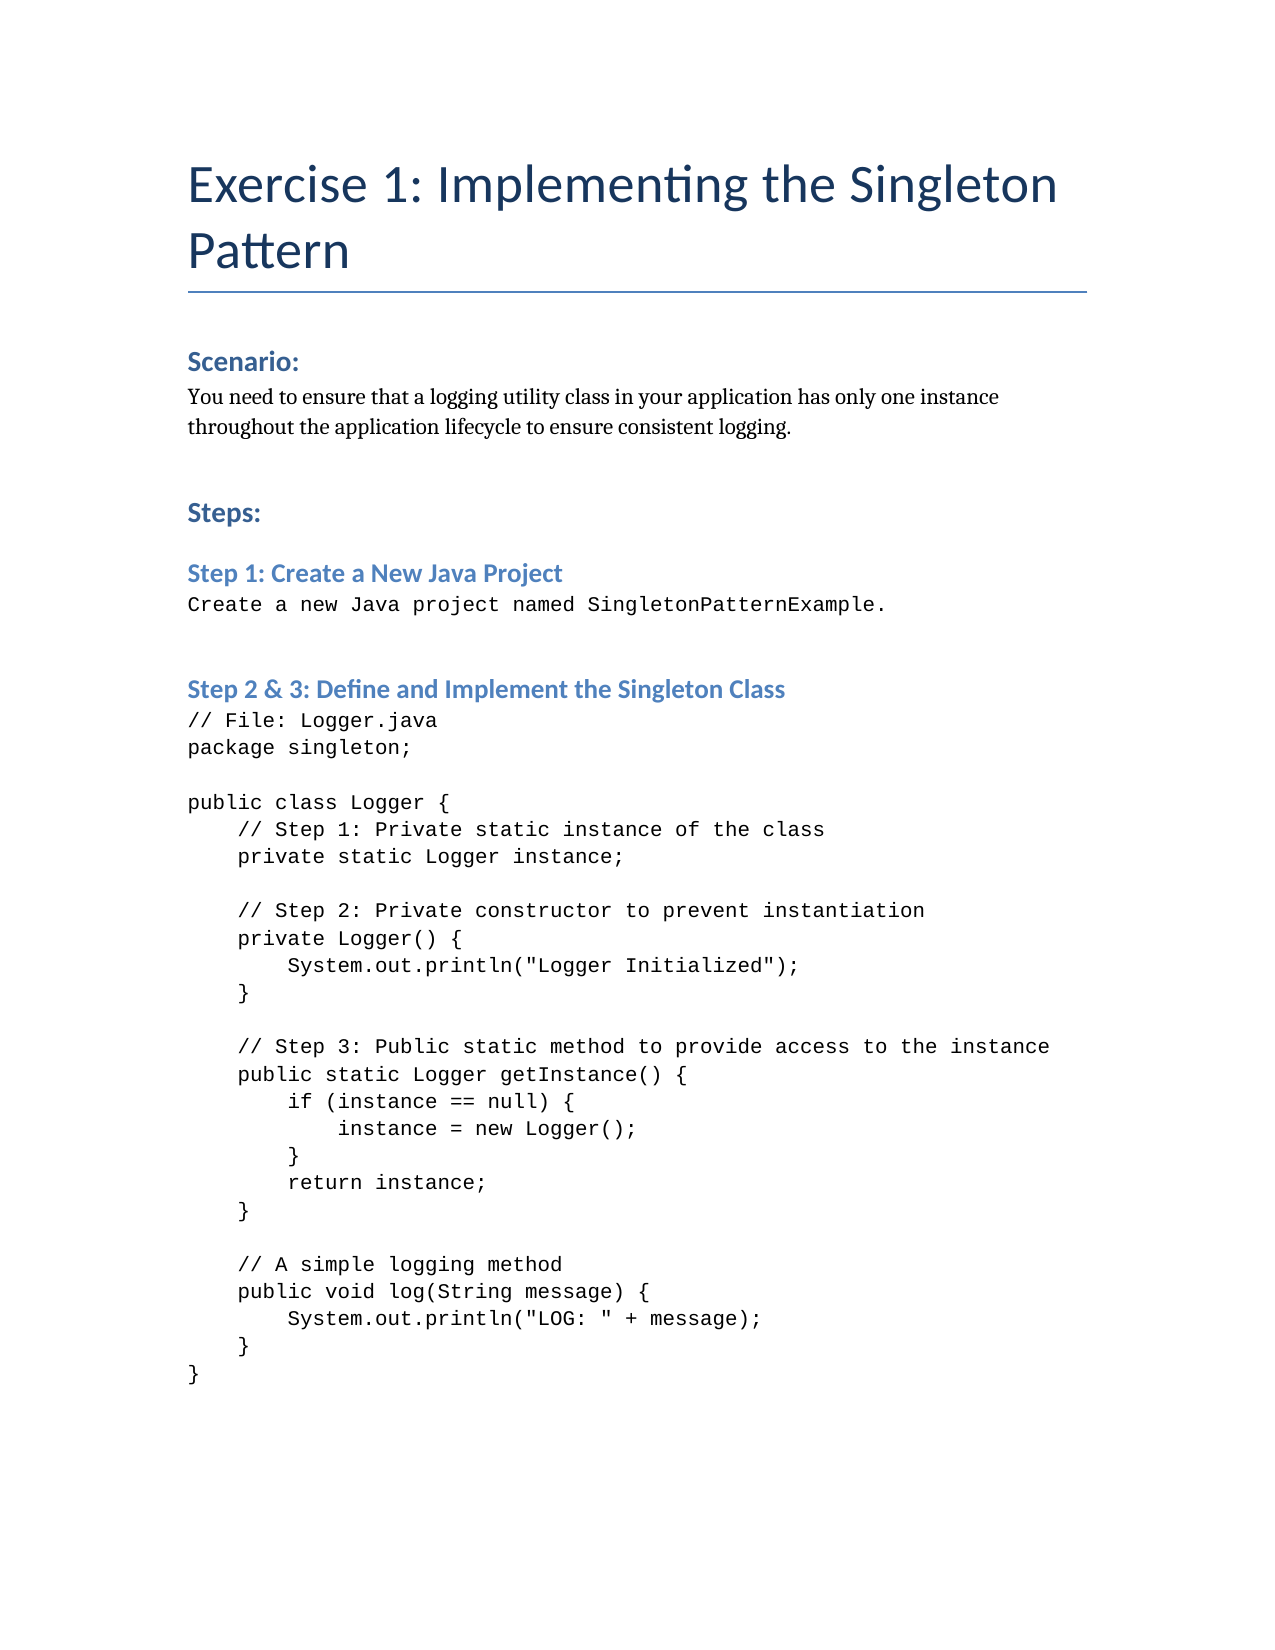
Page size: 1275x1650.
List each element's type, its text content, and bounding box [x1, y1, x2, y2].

subtitle Step 2 & 3: Define and Implement the Singleton Class [187, 672, 1087, 705]
title Exercise 1: Implementing the Singleton Pattern [187, 150, 1087, 293]
subtitle Scenario: [187, 343, 1087, 378]
subtitle Steps: [187, 494, 1087, 530]
text // File: Logger.java package singleton; public class Logger { // Step 1: Private static instance of the class private static Logger instance; // Step 2: Private constructor to prevent instantiation private Logger() { System.out.println("Logger Initialized"); } // Step 3: Public static method to provide access to the instance public static Logger getInstance() { if (instance == null) { instance = new Logger(); } return instance; } // A simple logging method public void log(String message) { System.out.println("LOG: " + message); } } [187, 710, 1087, 1417]
text You need to ensure that a logging utility class in your application has only one instance throughout the application lifecycle to ensure consistent logging. [187, 384, 1087, 440]
subtitle Step 1: Create a New Java Project [187, 556, 1087, 589]
text Create a new Java project named SingletonPatternExample. [187, 594, 1087, 648]
